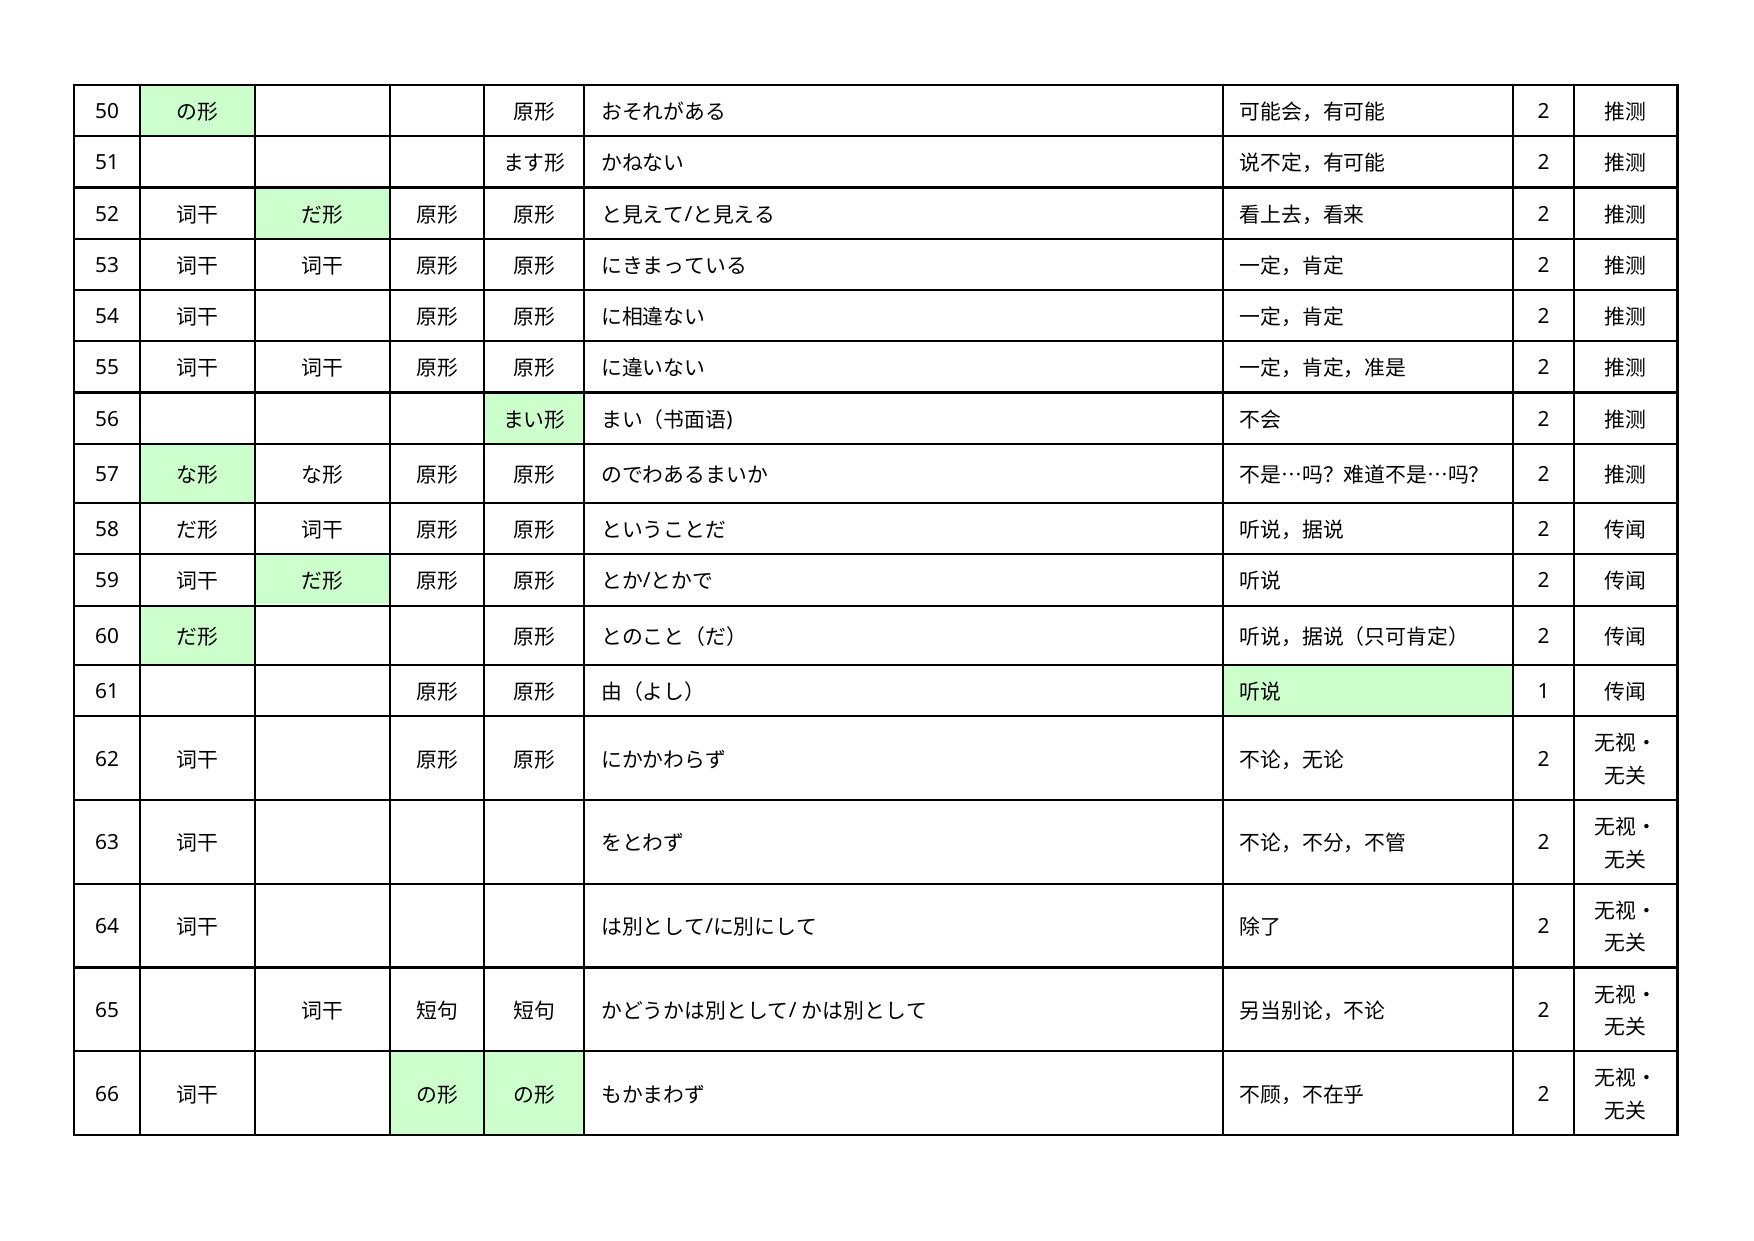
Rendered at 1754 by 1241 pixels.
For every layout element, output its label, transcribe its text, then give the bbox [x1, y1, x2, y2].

table_cell 2 [1514, 969, 1573, 1050]
table_cell [485, 885, 583, 966]
table_cell 50 [75, 86, 139, 135]
table_cell だ形 [141, 504, 254, 553]
table_cell [391, 137, 483, 186]
table_cell 传闻 [1575, 607, 1676, 664]
table_cell 可能会，有可能 [1224, 86, 1512, 135]
table_cell 2 [1514, 394, 1573, 443]
table_cell 63 [75, 801, 139, 883]
table_cell 51 [75, 137, 139, 186]
table_cell 原形 [485, 607, 583, 664]
table_cell [256, 717, 389, 799]
table_cell 原形 [485, 86, 583, 135]
table_cell な形 [256, 445, 389, 502]
table_cell もかまわず [585, 1052, 1222, 1134]
table_cell 短句 [391, 969, 483, 1050]
table_cell 2 [1514, 885, 1573, 966]
table_cell 词干 [256, 504, 389, 553]
table_cell の形 [141, 86, 254, 135]
table_cell 2 [1514, 717, 1573, 799]
table_cell 除了 [1224, 885, 1512, 966]
table_cell 推测 [1575, 445, 1676, 502]
table_cell まい形 [485, 394, 583, 443]
table_cell 由（よし） [585, 666, 1222, 715]
table_cell 词干 [141, 885, 254, 966]
table_cell 词干 [141, 555, 254, 604]
table_cell 传闻 [1575, 504, 1676, 553]
table_cell 1 [1514, 666, 1573, 715]
table_cell 59 [75, 555, 139, 604]
table_cell [485, 801, 583, 883]
table_cell 推测 [1575, 291, 1676, 340]
table_cell [256, 885, 389, 966]
table_cell 原形 [485, 555, 583, 604]
table_cell 无视•无关 [1575, 1052, 1676, 1134]
table_cell 传闻 [1575, 555, 1676, 604]
table_cell [256, 1052, 389, 1134]
table_cell 不论，不分，不管 [1224, 801, 1512, 883]
table_cell 2 [1514, 504, 1573, 553]
table_cell 不论，无论 [1224, 717, 1512, 799]
table_cell にきまっている [585, 240, 1222, 289]
table_cell 听说，据说（只可肯定） [1224, 607, 1512, 664]
table_cell 看上去，看来 [1224, 189, 1512, 238]
table_cell 原形 [485, 666, 583, 715]
table_cell 推测 [1575, 86, 1676, 135]
table_cell 词干 [141, 240, 254, 289]
table_cell ということだ [585, 504, 1222, 553]
table_cell 词干 [256, 240, 389, 289]
table_cell 54 [75, 291, 139, 340]
table_cell にかかわらず [585, 717, 1222, 799]
table_cell 52 [75, 189, 139, 238]
table_cell おそれがある [585, 86, 1222, 135]
table_cell 62 [75, 717, 139, 799]
table_cell 词干 [256, 342, 389, 391]
table_cell 推测 [1575, 394, 1676, 443]
table_cell 原形 [391, 240, 483, 289]
table_cell 原形 [391, 291, 483, 340]
table_cell 不会 [1224, 394, 1512, 443]
table_cell 66 [75, 1052, 139, 1134]
table_cell 原形 [391, 445, 483, 502]
table_cell 原形 [391, 189, 483, 238]
table_cell 原形 [391, 666, 483, 715]
table_cell 57 [75, 445, 139, 502]
table_cell 2 [1514, 801, 1573, 883]
table_cell かどうかは別として/ かは別として [585, 969, 1222, 1050]
table_cell 2 [1514, 86, 1573, 135]
table_cell とのこと（だ） [585, 607, 1222, 664]
table_cell 一定，肯定 [1224, 240, 1512, 289]
table_cell 原形 [391, 342, 483, 391]
table_cell 听说 [1224, 666, 1512, 715]
table_cell 无视•无关 [1575, 885, 1676, 966]
table_cell だ形 [256, 189, 389, 238]
table_cell [256, 666, 389, 715]
table_cell とか/とかで [585, 555, 1222, 604]
table_cell 2 [1514, 240, 1573, 289]
table_cell 2 [1514, 342, 1573, 391]
table_cell 说不定，有可能 [1224, 137, 1512, 186]
table_cell 2 [1514, 137, 1573, 186]
table_cell 61 [75, 666, 139, 715]
table_cell 词干 [141, 1052, 254, 1134]
table_cell 听说，据说 [1224, 504, 1512, 553]
table_cell [256, 137, 389, 186]
table_cell まい（书面语) [585, 394, 1222, 443]
table_cell の形 [485, 1052, 583, 1134]
table_cell 词干 [141, 717, 254, 799]
table_cell [391, 607, 483, 664]
table_cell 60 [75, 607, 139, 664]
table_cell な形 [141, 445, 254, 502]
table_cell 词干 [141, 342, 254, 391]
table_cell をとわず [585, 801, 1222, 883]
table_cell 不顾，不在乎 [1224, 1052, 1512, 1134]
table_cell だ形 [141, 607, 254, 664]
table_cell 65 [75, 969, 139, 1050]
table_cell 一定，肯定 [1224, 291, 1512, 340]
table_cell 词干 [256, 969, 389, 1050]
table_cell 原形 [391, 717, 483, 799]
table_cell 53 [75, 240, 139, 289]
table_cell 2 [1514, 555, 1573, 604]
table_cell 短句 [485, 969, 583, 1050]
table_cell 2 [1514, 1052, 1573, 1134]
table_cell は別として/に別にして [585, 885, 1222, 966]
table_cell 56 [75, 394, 139, 443]
table_cell に違いない [585, 342, 1222, 391]
table_cell [256, 291, 389, 340]
table_cell [141, 137, 254, 186]
table_cell 2 [1514, 445, 1573, 502]
table_cell [256, 86, 389, 135]
table_cell [391, 885, 483, 966]
table_cell 无视•无关 [1575, 717, 1676, 799]
table_cell [141, 969, 254, 1050]
table_cell 词干 [141, 801, 254, 883]
table_cell 原形 [391, 504, 483, 553]
table_cell 传闻 [1575, 666, 1676, 715]
table_cell に相違ない [585, 291, 1222, 340]
table_cell 原形 [485, 189, 583, 238]
table_cell 58 [75, 504, 139, 553]
table_cell 原形 [485, 717, 583, 799]
table_cell 2 [1514, 291, 1573, 340]
table_cell [256, 801, 389, 883]
table_cell [391, 394, 483, 443]
table_cell 原形 [485, 342, 583, 391]
table_cell 词干 [141, 291, 254, 340]
table_cell かねない [585, 137, 1222, 186]
table_cell 原形 [485, 240, 583, 289]
table_cell のでわあるまいか [585, 445, 1222, 502]
table_cell 推测 [1575, 189, 1676, 238]
table_cell 2 [1514, 607, 1573, 664]
table_cell 词干 [141, 189, 254, 238]
table_cell 原形 [391, 555, 483, 604]
table_cell 听说 [1224, 555, 1512, 604]
table_cell 不是…吗？难道不是…吗？ [1224, 445, 1512, 502]
table_cell [256, 607, 389, 664]
table_cell [141, 666, 254, 715]
table_cell ます形 [485, 137, 583, 186]
table_cell 原形 [485, 504, 583, 553]
table_cell 2 [1514, 189, 1573, 238]
table_cell と見えて/と見える [585, 189, 1222, 238]
table_cell [391, 801, 483, 883]
table_cell 64 [75, 885, 139, 966]
table_cell 推测 [1575, 342, 1676, 391]
table_cell [391, 86, 483, 135]
table_cell 推测 [1575, 240, 1676, 289]
table_cell 无视•无关 [1575, 969, 1676, 1050]
table_cell 一定，肯定，准是 [1224, 342, 1512, 391]
table_cell 原形 [485, 291, 583, 340]
table_cell 55 [75, 342, 139, 391]
table_cell [256, 394, 389, 443]
table_cell 原形 [485, 445, 583, 502]
table_cell [141, 394, 254, 443]
table_cell 推测 [1575, 137, 1676, 186]
table_cell だ形 [256, 555, 389, 604]
table_cell 另当别论，不论 [1224, 969, 1512, 1050]
table_cell の形 [391, 1052, 483, 1134]
table_cell 无视•无关 [1575, 801, 1676, 883]
